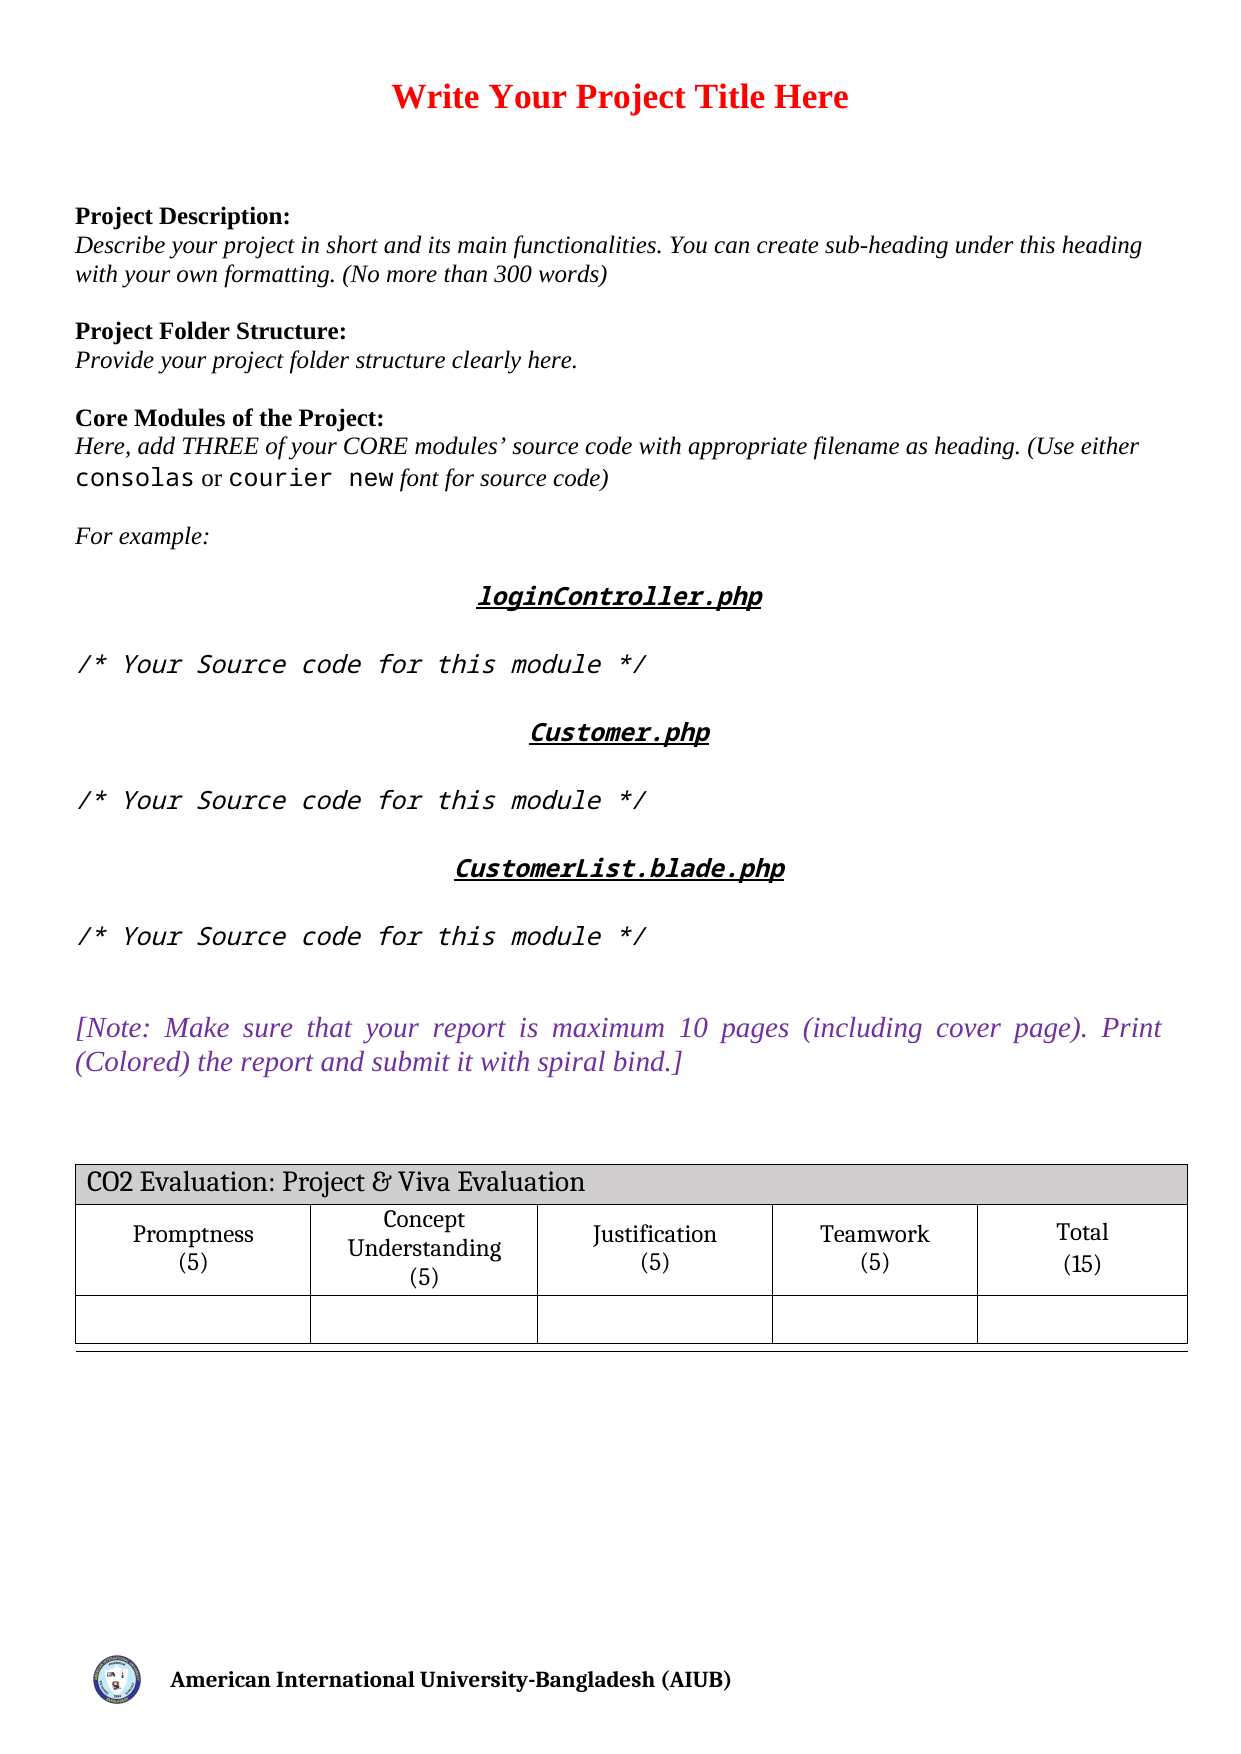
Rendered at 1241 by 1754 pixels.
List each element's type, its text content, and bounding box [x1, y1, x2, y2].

table_cell Promptness (5) [76, 1205, 310, 1295]
table_cell Concept Understanding (5) [311, 1205, 537, 1295]
table_cell [76, 1344, 311, 1351]
text /* Your Source code for this module */ [75, 646, 1165, 680]
table_cell [76, 1296, 310, 1343]
text Core Modules of the Project: [75, 403, 1165, 431]
text loginController.php [75, 578, 1165, 612]
text Project Description: [75, 201, 1165, 230]
text Project Folder Structure: [75, 316, 1165, 345]
text Provide your project folder structure clearly here. [75, 345, 1165, 374]
table_cell Justification (5) [538, 1205, 772, 1295]
text [Note: Make sure that your report is maximum 10 pages (including cover page). Print (Colored) the report and submit it with spiral bind.] [75, 1010, 1165, 1077]
text Describe your project in short and its main functionalities. You can create sub-heading under this heading with your own formatting. (No more than 300 words) [75, 230, 1165, 288]
table_cell [538, 1296, 772, 1343]
text /* Your Source code for this module */ [75, 919, 1165, 953]
table_cell Total (15) [978, 1205, 1187, 1295]
table_cell [978, 1296, 1187, 1343]
text For example: [75, 521, 1165, 549]
text CustomerList.blade.php [75, 851, 1165, 885]
table_header CO2 Evaluation: Project & Viva Evaluation [76, 1165, 1187, 1204]
text Here, add THREE of your CORE modules’ source code with appropriate filename as heading. (Use either consolas or courier new font for source code) [75, 431, 1165, 494]
table_cell Teamwork (5) [773, 1205, 977, 1295]
table_cell [311, 1296, 537, 1343]
text Customer.php [75, 714, 1165, 748]
picture [92, 1654, 142, 1705]
table_cell [773, 1296, 977, 1343]
table_cell [311, 1344, 1187, 1351]
text /* Your Source code for this module */ [75, 783, 1165, 817]
